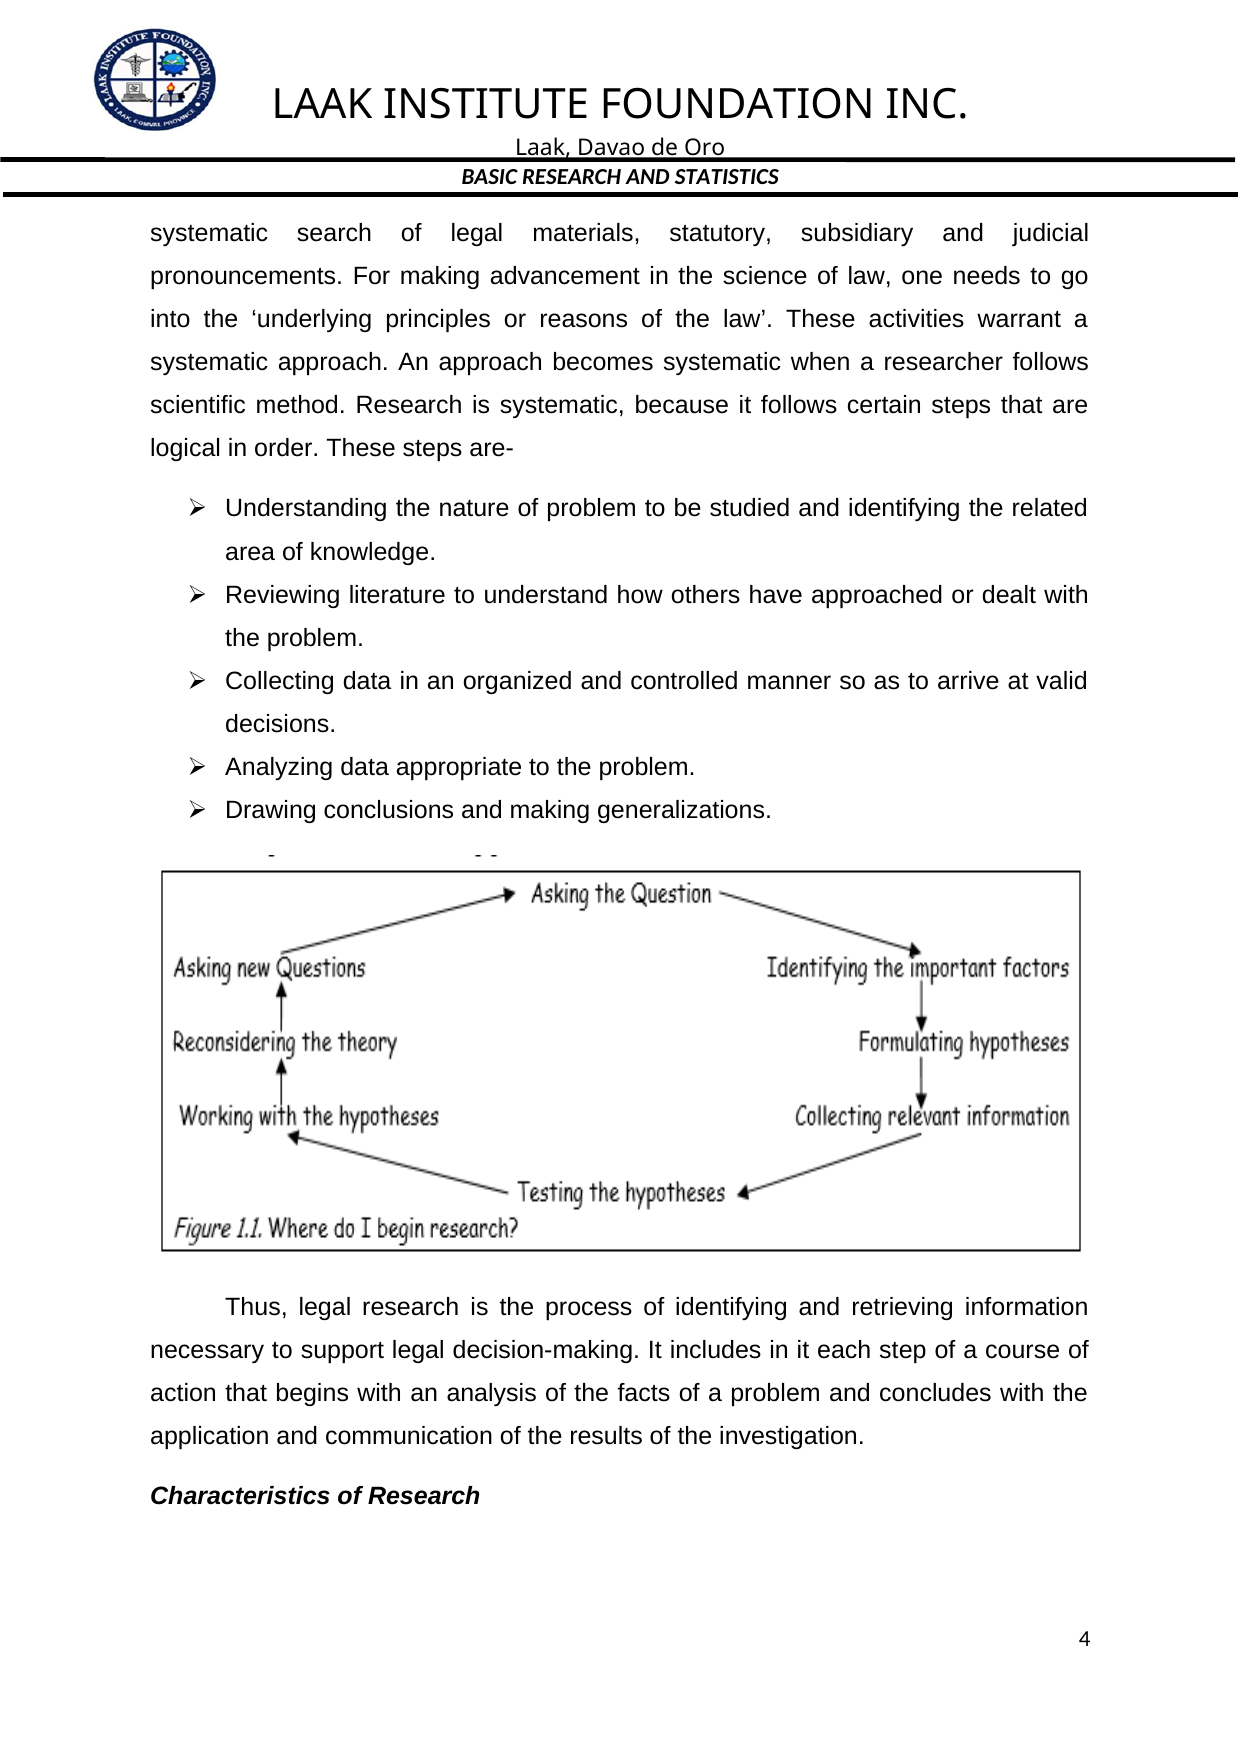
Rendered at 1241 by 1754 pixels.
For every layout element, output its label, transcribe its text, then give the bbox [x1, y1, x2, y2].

list Drawing conclusions and making generalizations. [187, 796, 1090, 824]
text Thus, legal research is the process of identifying and retrieving information necessary to support legal decision-making. It includes in it each step of a course of action that begins with an analysis of the facts of a problem and concludes with the application and communication of the results of the investigation. [150, 1292, 1090, 1450]
picture [150, 855, 1091, 1262]
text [150, 218, 1090, 462]
text Characteristics of Research [150, 1481, 1090, 1510]
list Collecting data in an organized and controlled manner so as to arrive at valid decisions. [187, 666, 1090, 738]
list Analyzing data appropriate to the problem. [187, 752, 1090, 781]
list Understanding the nature of problem to be studied and identifying the related area of knowledge. [187, 493, 1090, 565]
list Reviewing literature to understand how others have approached or dealt with the problem. [187, 579, 1090, 652]
picture [93, 26, 216, 131]
